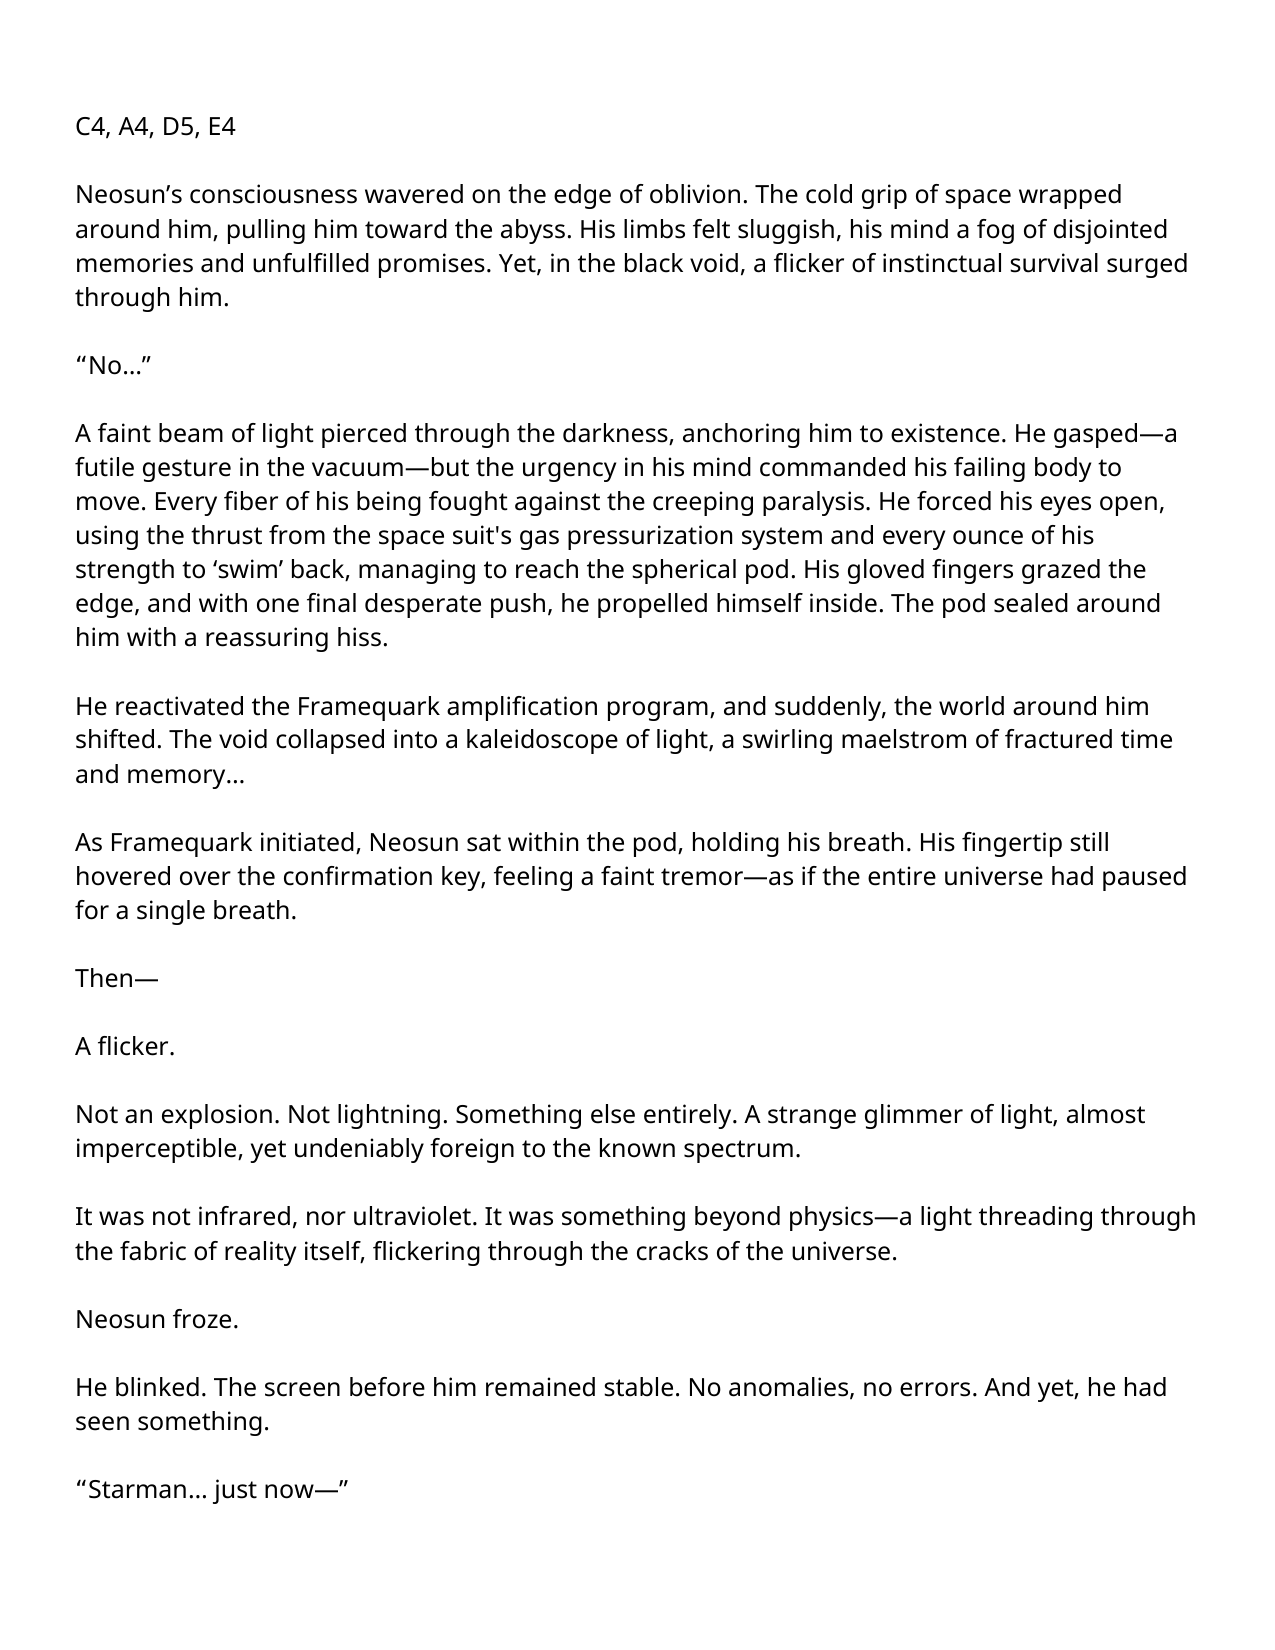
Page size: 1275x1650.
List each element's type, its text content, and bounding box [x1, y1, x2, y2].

text Neosun’s consciousness wavered on the edge of oblivion. The cold grip of space wrapped around him, pulling him toward the abyss. His limbs felt sluggish, his mind a fog of disjointed memories and unfulfilled promises. Yet, in the black void, a flicker of instinctual survival surged through him. [75, 177, 1200, 313]
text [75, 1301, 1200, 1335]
text C4, A4, D5, E4 [75, 109, 1200, 143]
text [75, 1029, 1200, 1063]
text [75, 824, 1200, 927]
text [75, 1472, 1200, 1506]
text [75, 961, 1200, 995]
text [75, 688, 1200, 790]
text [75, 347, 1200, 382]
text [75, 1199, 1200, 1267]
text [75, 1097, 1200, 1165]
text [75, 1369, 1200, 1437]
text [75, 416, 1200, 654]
